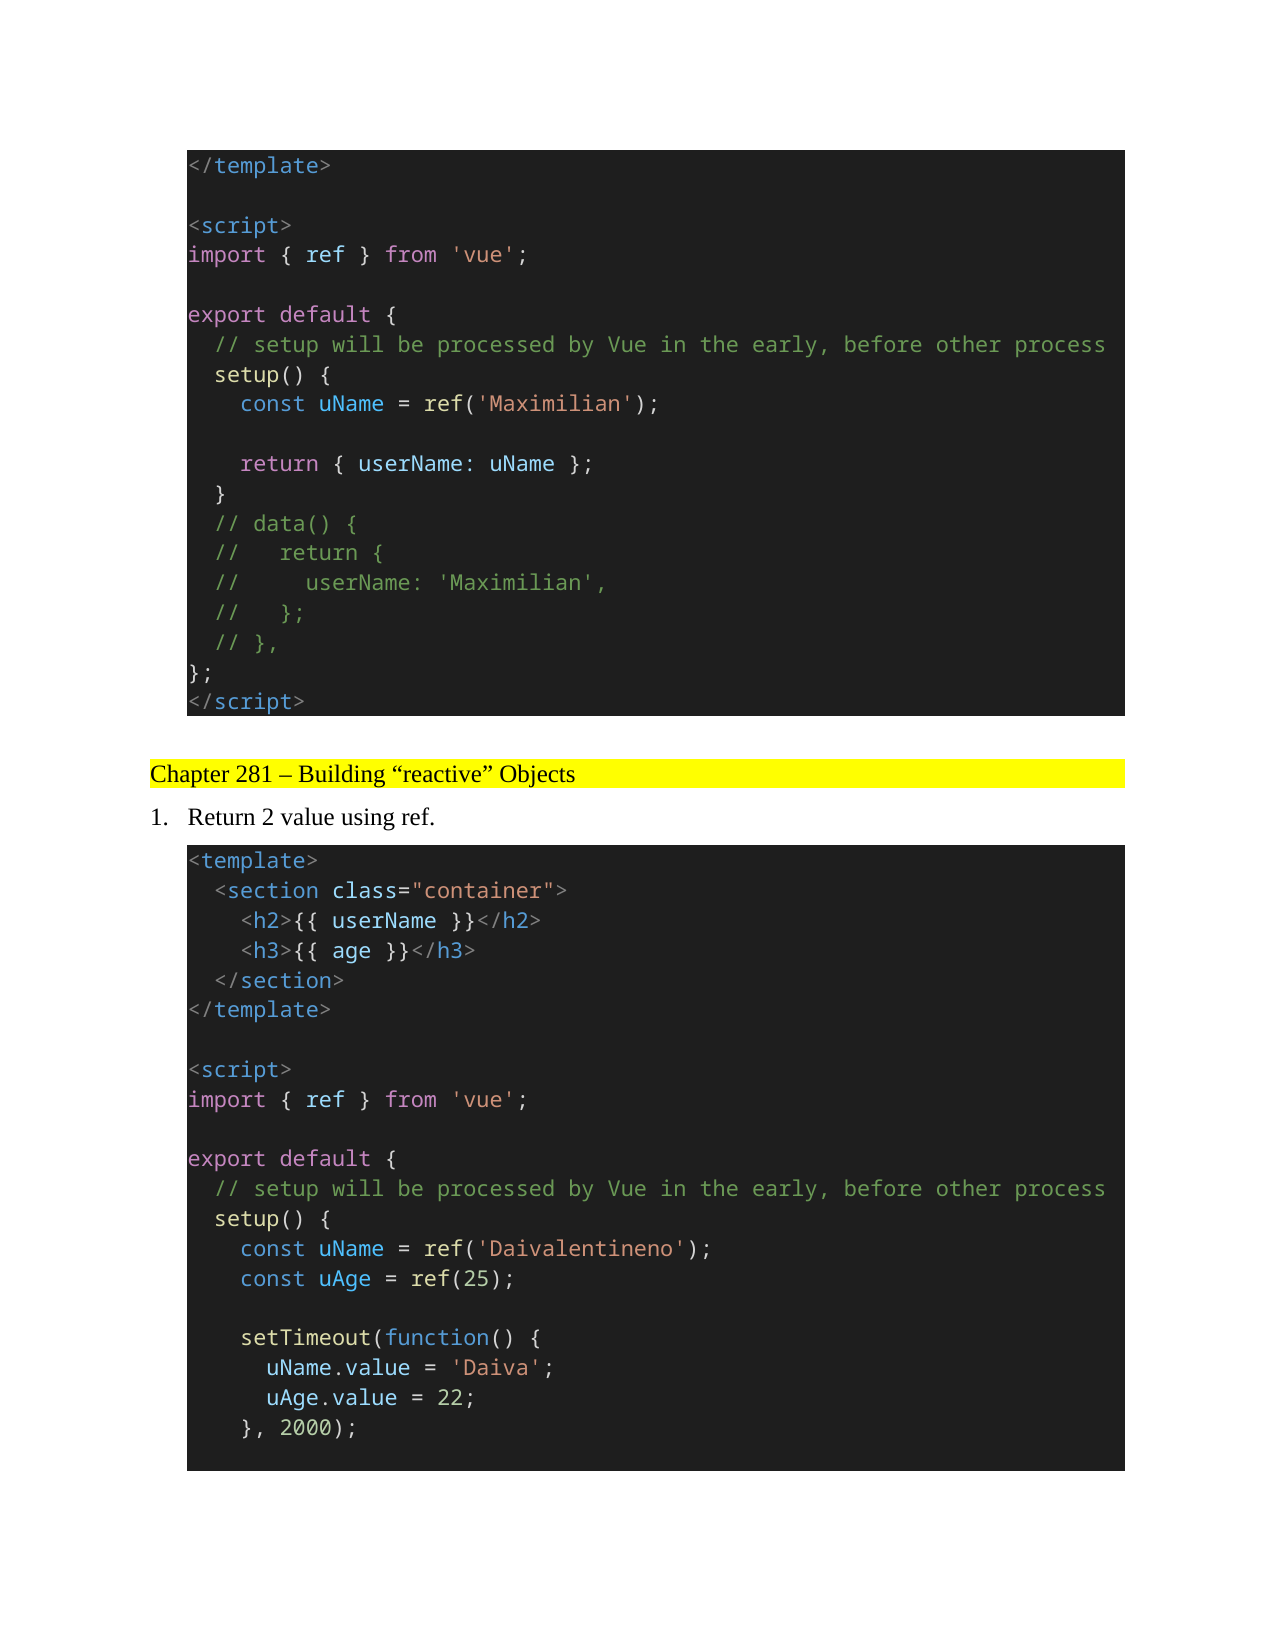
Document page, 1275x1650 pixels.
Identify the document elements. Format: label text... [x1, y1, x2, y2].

text import { ref } from 'vue'; [187, 1084, 1125, 1113]
text // setup will be processed by Vue in the early, before other process [187, 1173, 1125, 1203]
text </template> [187, 994, 1125, 1024]
text const uName = ref('Daivalentineno'); [187, 1233, 1125, 1262]
text export default { [187, 299, 1125, 329]
text <section class="container"> [187, 875, 1125, 905]
text <h3>{{ age }}</h3> [187, 935, 1125, 964]
text uAge.value = 22; [187, 1382, 1125, 1411]
list Chapter 281 – Building “reactive” Objects [150, 759, 1125, 788]
text // return { [187, 537, 1125, 567]
text }, 2000); [187, 1411, 1125, 1441]
text // data() { [187, 507, 1125, 537]
text }; [187, 656, 1125, 686]
text <script> [187, 1054, 1125, 1084]
text uName.value = 'Daiva'; [187, 1352, 1125, 1382]
text <h2>{{ userName }}</h2> [187, 905, 1125, 935]
text setup() { [187, 358, 1125, 388]
text <template> [187, 845, 1125, 875]
text // }; [187, 597, 1125, 627]
text // }, [187, 627, 1125, 656]
list Return 2 value using ref. [150, 802, 1125, 831]
text // userName: 'Maximilian', [187, 567, 1125, 597]
text // setup will be processed by Vue in the early, before other process [187, 329, 1125, 358]
text export default { [187, 1143, 1125, 1173]
text return { userName: uName }; [187, 448, 1125, 478]
text const uName = ref('Maximilian'); [187, 388, 1125, 418]
text </section> [187, 964, 1125, 994]
text </template> [187, 150, 1125, 180]
text setup() { [187, 1203, 1125, 1233]
text import { ref } from 'vue'; [187, 239, 1125, 269]
text } [187, 478, 1125, 507]
text </script> [187, 686, 1125, 716]
text setTimeout(function() { [187, 1322, 1125, 1352]
text const uAge = ref(25); [187, 1262, 1125, 1292]
text <script> [187, 209, 1125, 239]
